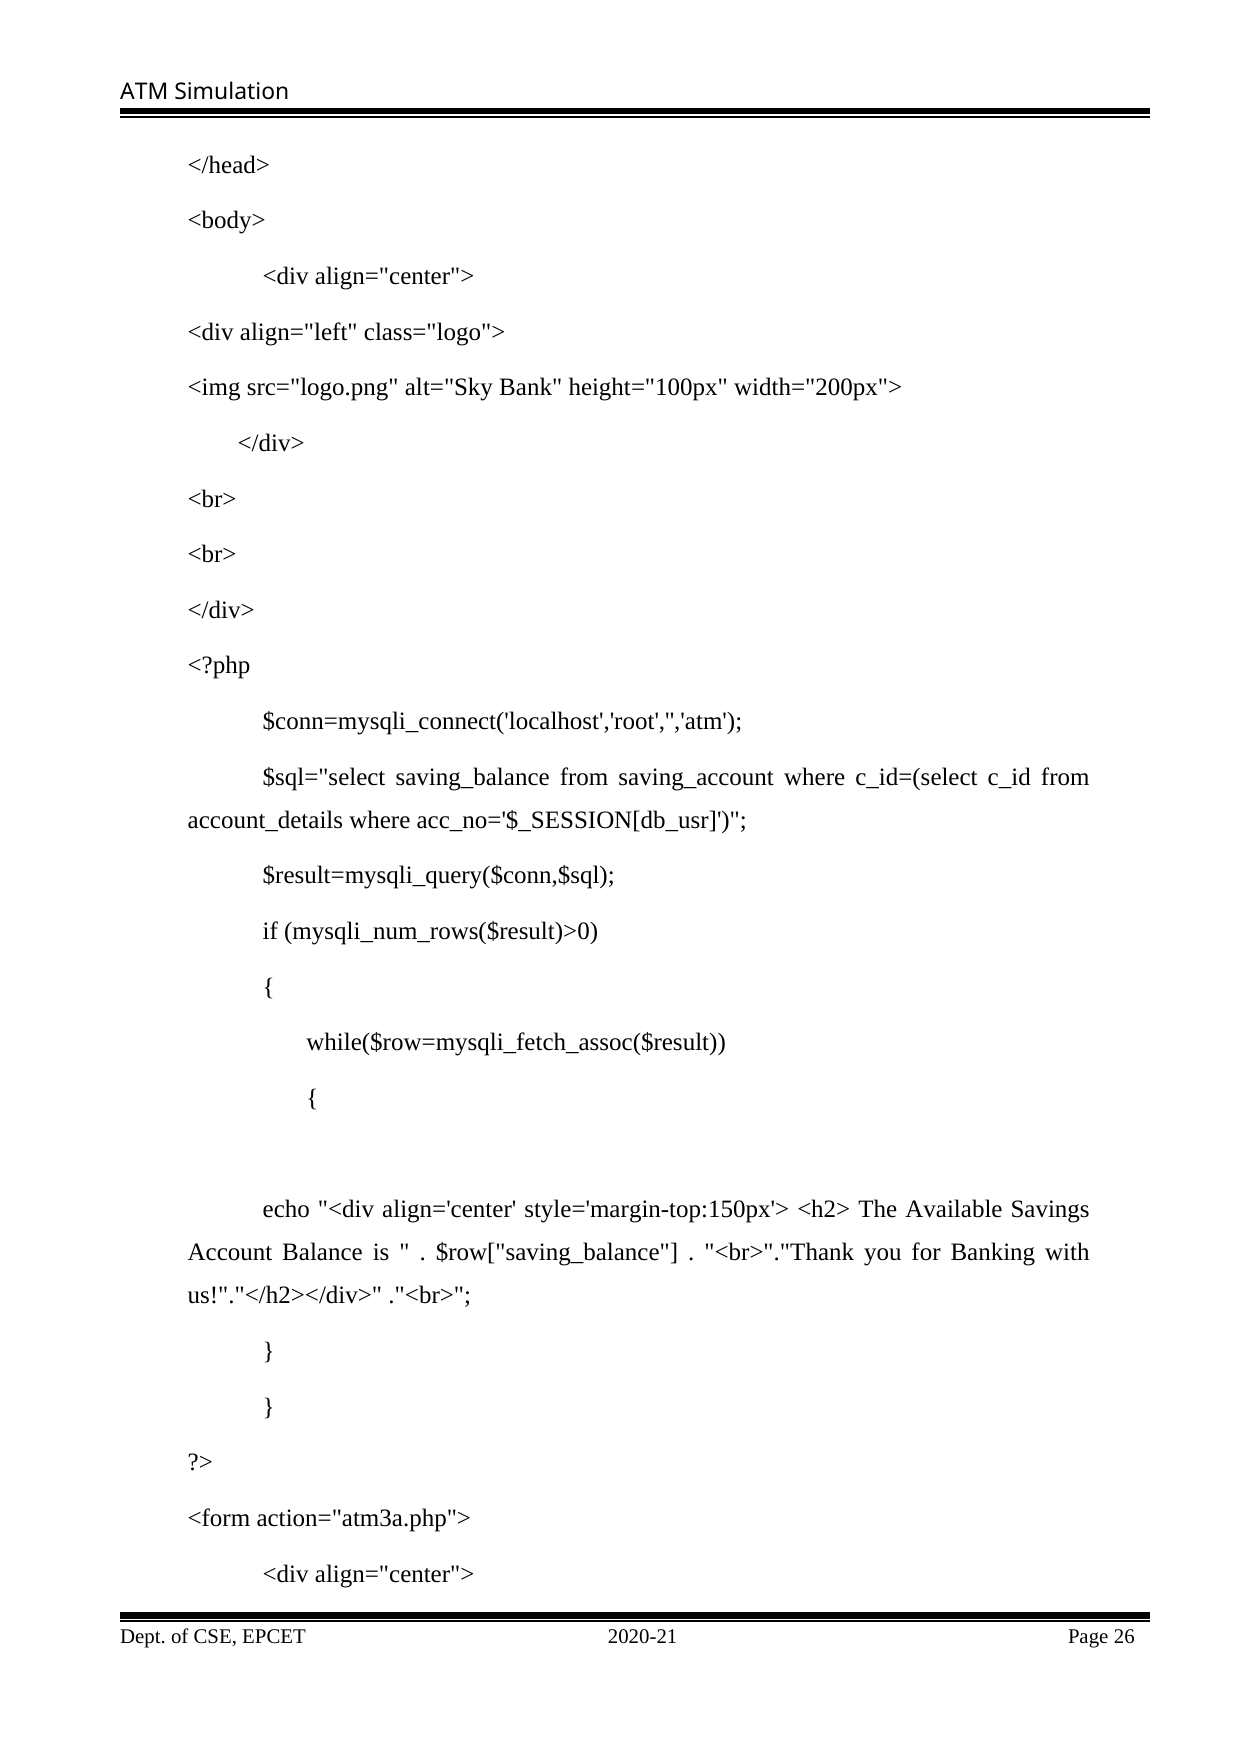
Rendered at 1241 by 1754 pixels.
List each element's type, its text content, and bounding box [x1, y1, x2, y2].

text echo "<div align='center' style='margin-top:150px'> <h2> The Available Savings Account Balance is " . $row["saving_balance"] . "<br>"."Thank you for Banking with us!"."</h2></div>" ."<br>"; [187, 1194, 1090, 1309]
text </div> [187, 428, 1090, 457]
text </head> [187, 150, 1090, 179]
text } [187, 1336, 1090, 1365]
text { [187, 972, 1090, 1001]
text { [187, 1083, 1090, 1112]
text <?php [187, 651, 1090, 679]
text <br> [187, 484, 1090, 512]
text while($row=mysqli_fetch_assoc($result)) [187, 1027, 1090, 1056]
text <img src="logo.png" alt="Sky Bank" height="100px" width="200px"> [187, 372, 1090, 401]
text <div align="left" class="logo"> [187, 317, 1090, 346]
text </div> [187, 595, 1090, 624]
text } [187, 1392, 1090, 1421]
text $result=mysqli_query($conn,$sql); [187, 861, 1090, 889]
text <body> [187, 206, 1090, 234]
text <div align="center"> [187, 261, 1090, 290]
text $conn=mysqli_connect('localhost','root','','atm'); [187, 706, 1090, 735]
text ?> [187, 1447, 1090, 1476]
text if (mysqli_num_rows($result)>0) [187, 916, 1090, 945]
text <br> [187, 539, 1090, 568]
text $sql="select saving_balance from saving_account where c_id=(select c_id from account_details where acc_no='$_SESSION[db_usr]')"; [187, 762, 1090, 834]
text <form action="atm3a.php"> [187, 1503, 1090, 1532]
text <div align="center"> [187, 1559, 1090, 1587]
